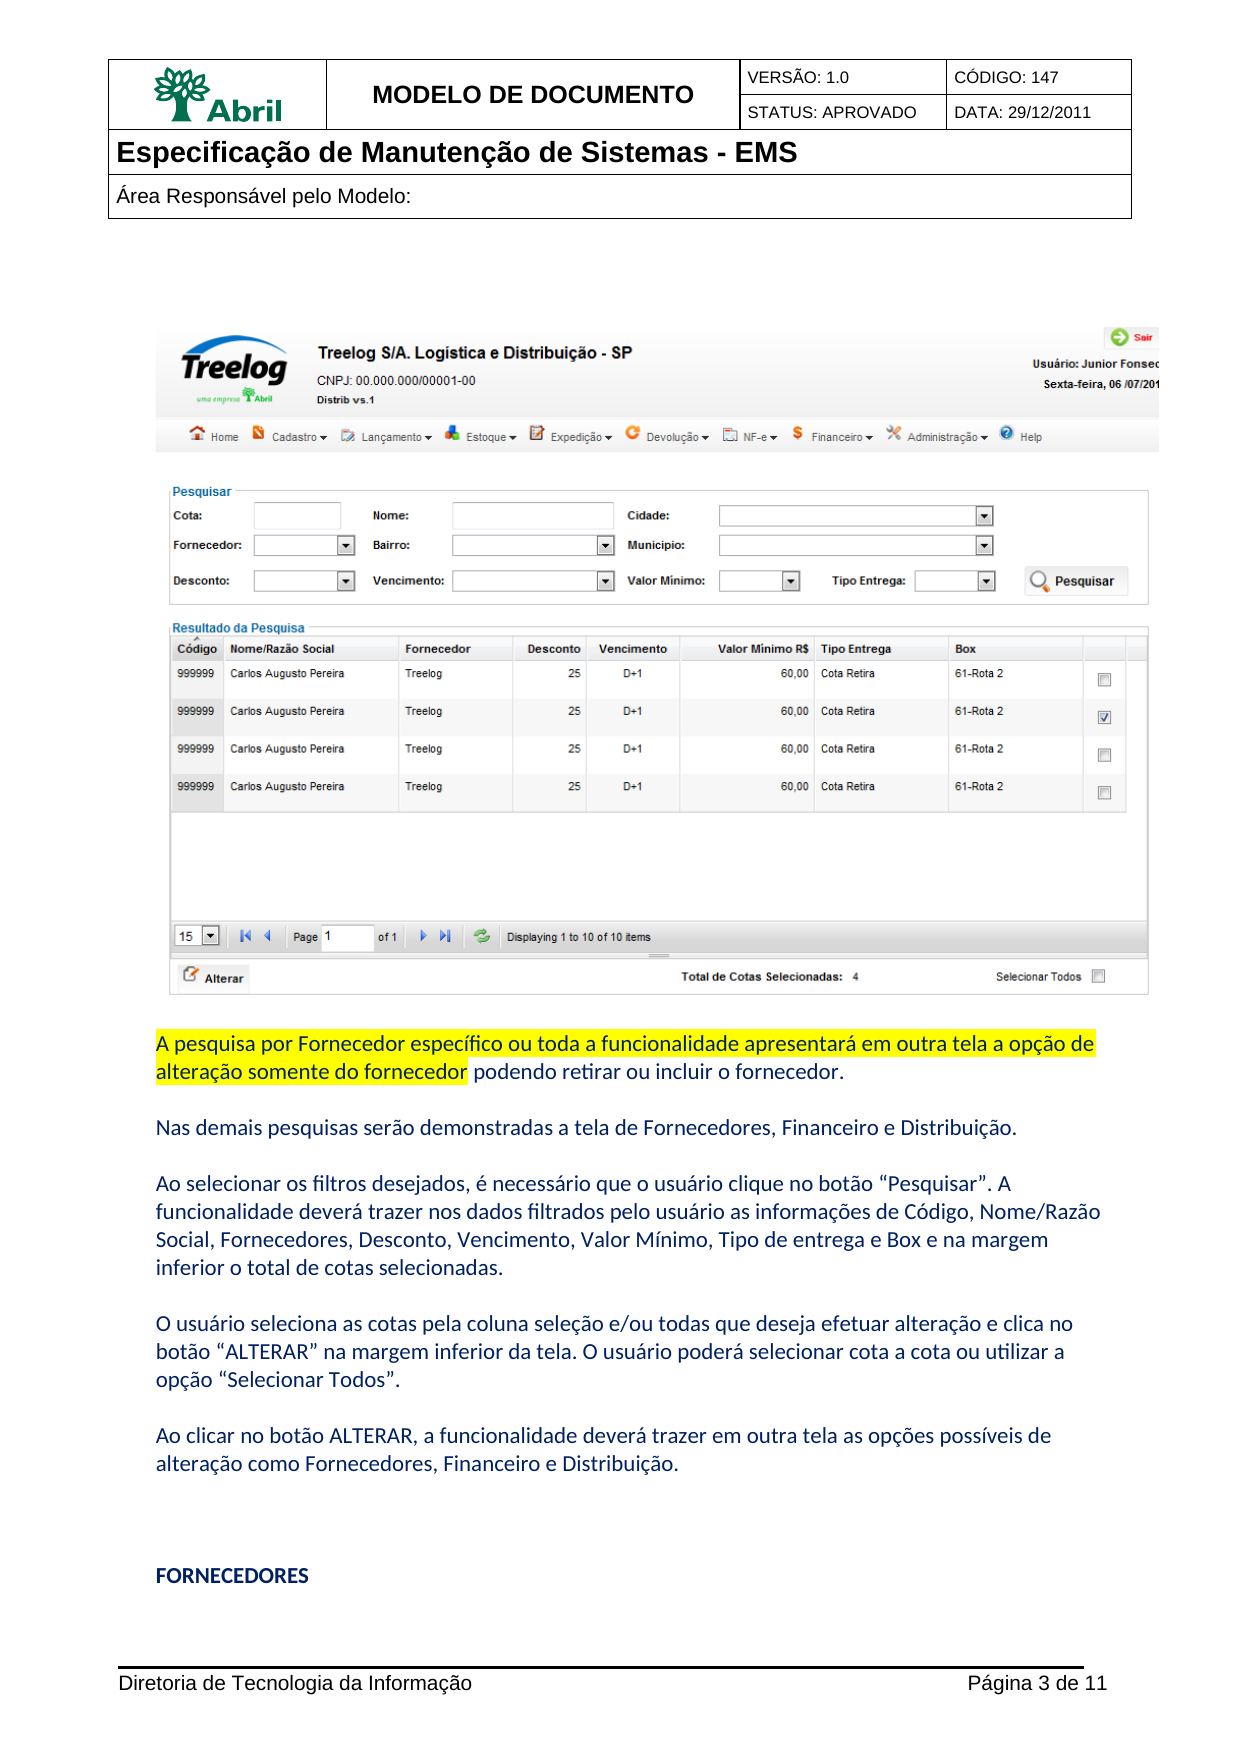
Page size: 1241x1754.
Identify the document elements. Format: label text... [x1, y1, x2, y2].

text Nas demais pesquisas serão demonstradas a tela de Fornecedores, Financeiro e Distribuição. [156, 1113, 1122, 1141]
picture [155, 327, 1159, 1001]
text A pesquisa por Fornecedor específico ou toda a funcionalidade apresentará em outra tela a opção de alteração somente do fornecedor podendo retirar ou incluir o fornecedor. [468, 1029, 1122, 1085]
text O usuário seleciona as cotas pela coluna seleção e/ou todas que deseja efetuar alteração e clica no botão “ALTERAR” na margem inferior da tela. O usuário poderá selecionar cota a cota ou utilizar a opção “Selecionar Todos”. [156, 1309, 1122, 1393]
text Ao selecionar os filtros desejados, é necessário que o usuário clique no botão “Pesquisar”. A funcionalidade deverá trazer nos dados filtrados pelo usuário as informações de Código, Nome/Razão Social, Fornecedores, Desconto, Vencimento, Valor Mínimo, Tipo de entrega e Box e na margem inferior o total de cotas selecionadas. [156, 1169, 1122, 1281]
text Ao clicar no botão ALTERAR, a funcionalidade deverá trazer em outra tela as opções possíveis de alteração como Fornecedores, Financeiro e Distribuição. [156, 1421, 1122, 1477]
text FORNECEDORES [156, 1561, 1122, 1589]
